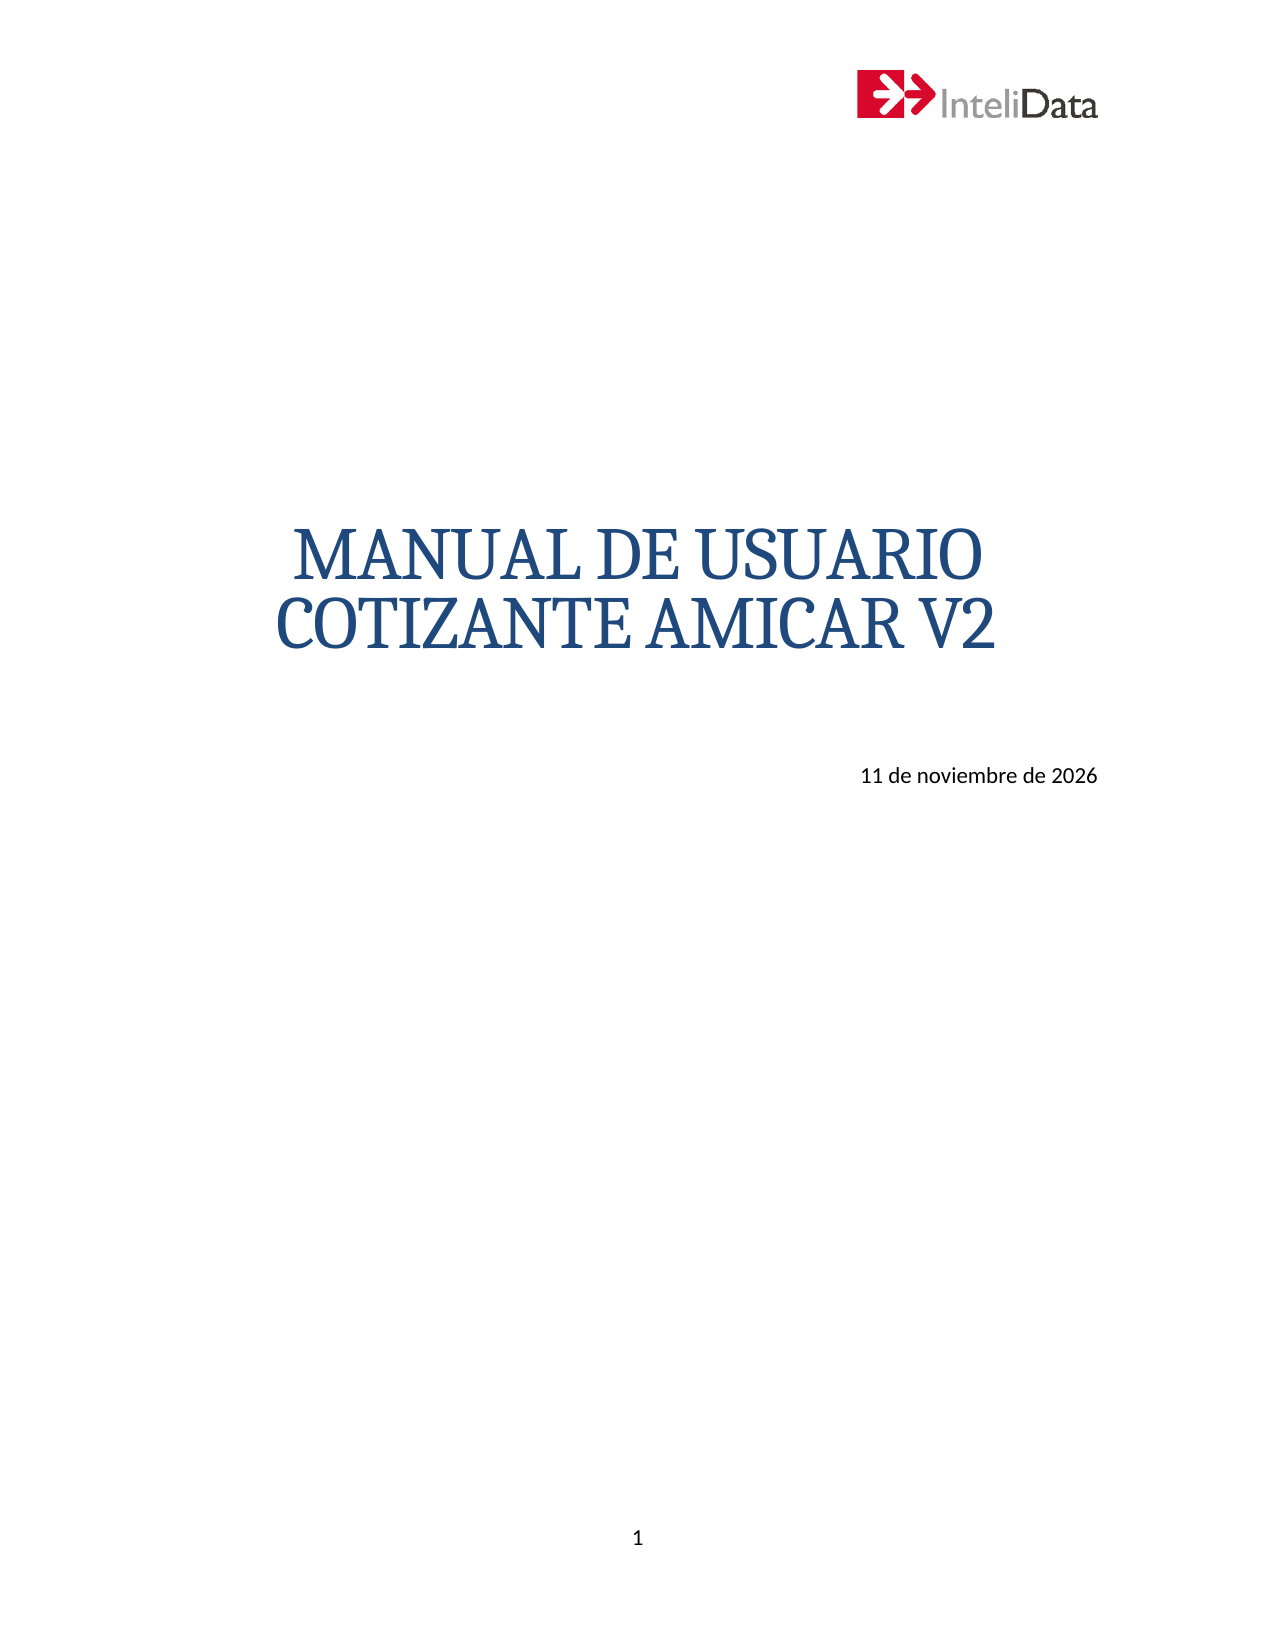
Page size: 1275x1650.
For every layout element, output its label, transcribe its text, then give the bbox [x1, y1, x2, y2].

title MANUAL DE USUARIO COTIZANTE AMICAR V2 [177, 521, 1098, 668]
text 29 de marzo de 2015 [177, 761, 1098, 789]
picture [857, 70, 1098, 118]
